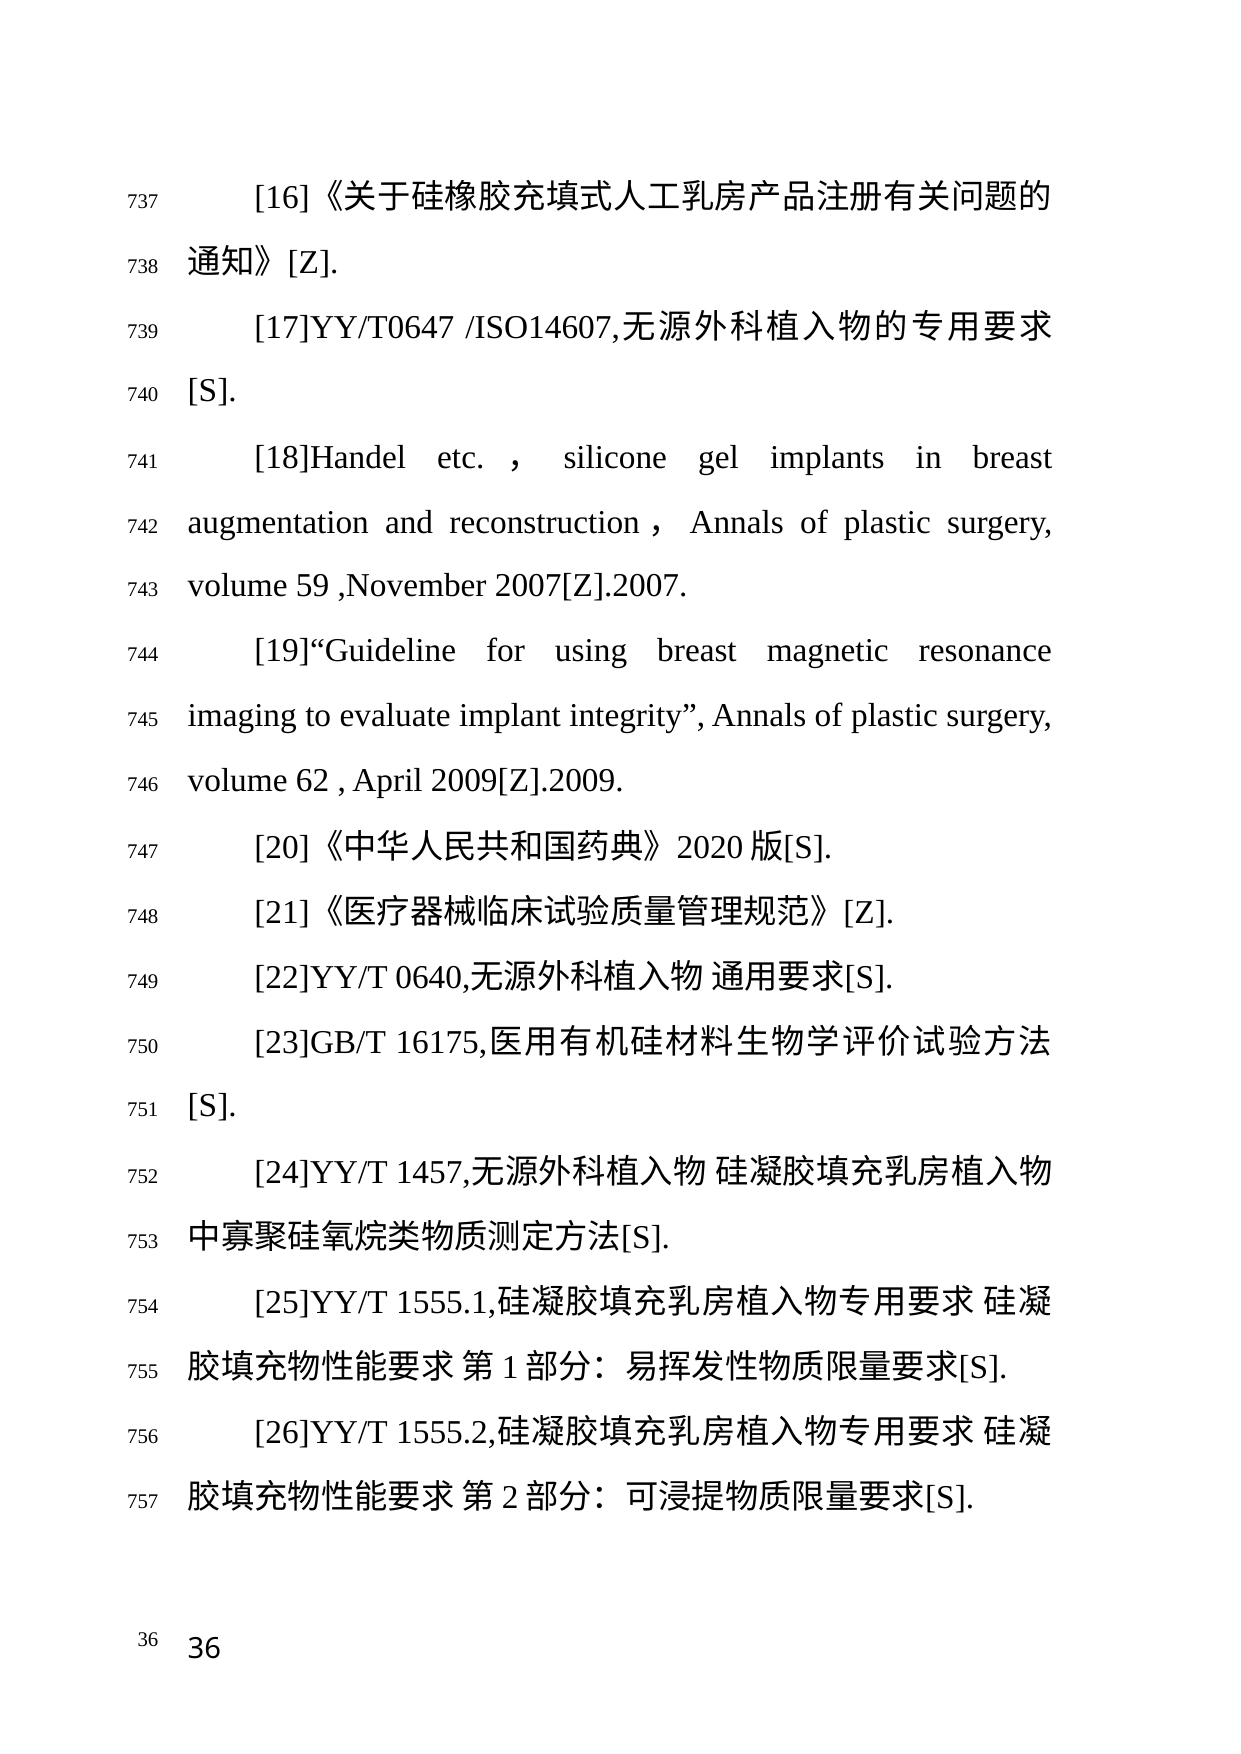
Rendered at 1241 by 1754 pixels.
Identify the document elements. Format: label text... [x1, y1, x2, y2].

list YY/T0647 /ISO14607,无源外科植入物的专用要求[S]. [187, 292, 1053, 422]
list 《关于硅橡胶充填式人工乳房产品注册有关问题的通知》[Z]. [187, 162, 1053, 292]
list “Guideline for using breast magnetic resonance imaging to evaluate implant integrity”, Annals of plastic surgery, volume 62 , April 2009[Z].2009. [187, 617, 1053, 812]
list YY/T 0640,无源外科植入物 通用要求[S]. [187, 942, 1053, 1007]
list 《医疗器械临床试验质量管理规范》[Z]. [187, 877, 1053, 942]
list Handel etc.，silicone gel implants in breast augmentation and reconstruction，Annals of plastic surgery, volume 59 ,November 2007[Z].2007. [187, 422, 1053, 617]
list 《中华人民共和国药典》2020版[S]. [187, 812, 1053, 877]
list YY/T 1555.2,硅凝胶填充乳房植入物专用要求 硅凝胶填充物性能要求 第2部分：可浸提物质限量要求[S]. [187, 1397, 1053, 1527]
list YY/T 1457,无源外科植入物 硅凝胶填充乳房植入物中寡聚硅氧烷类物质测定方法[S]. [187, 1137, 1053, 1267]
list YY/T 1555.1,硅凝胶填充乳房植入物专用要求 硅凝胶填充物性能要求 第1部分：易挥发性物质限量要求[S]. [187, 1267, 1053, 1397]
list GB/T 16175,医用有机硅材料生物学评价试验方法[S]. [187, 1007, 1053, 1137]
